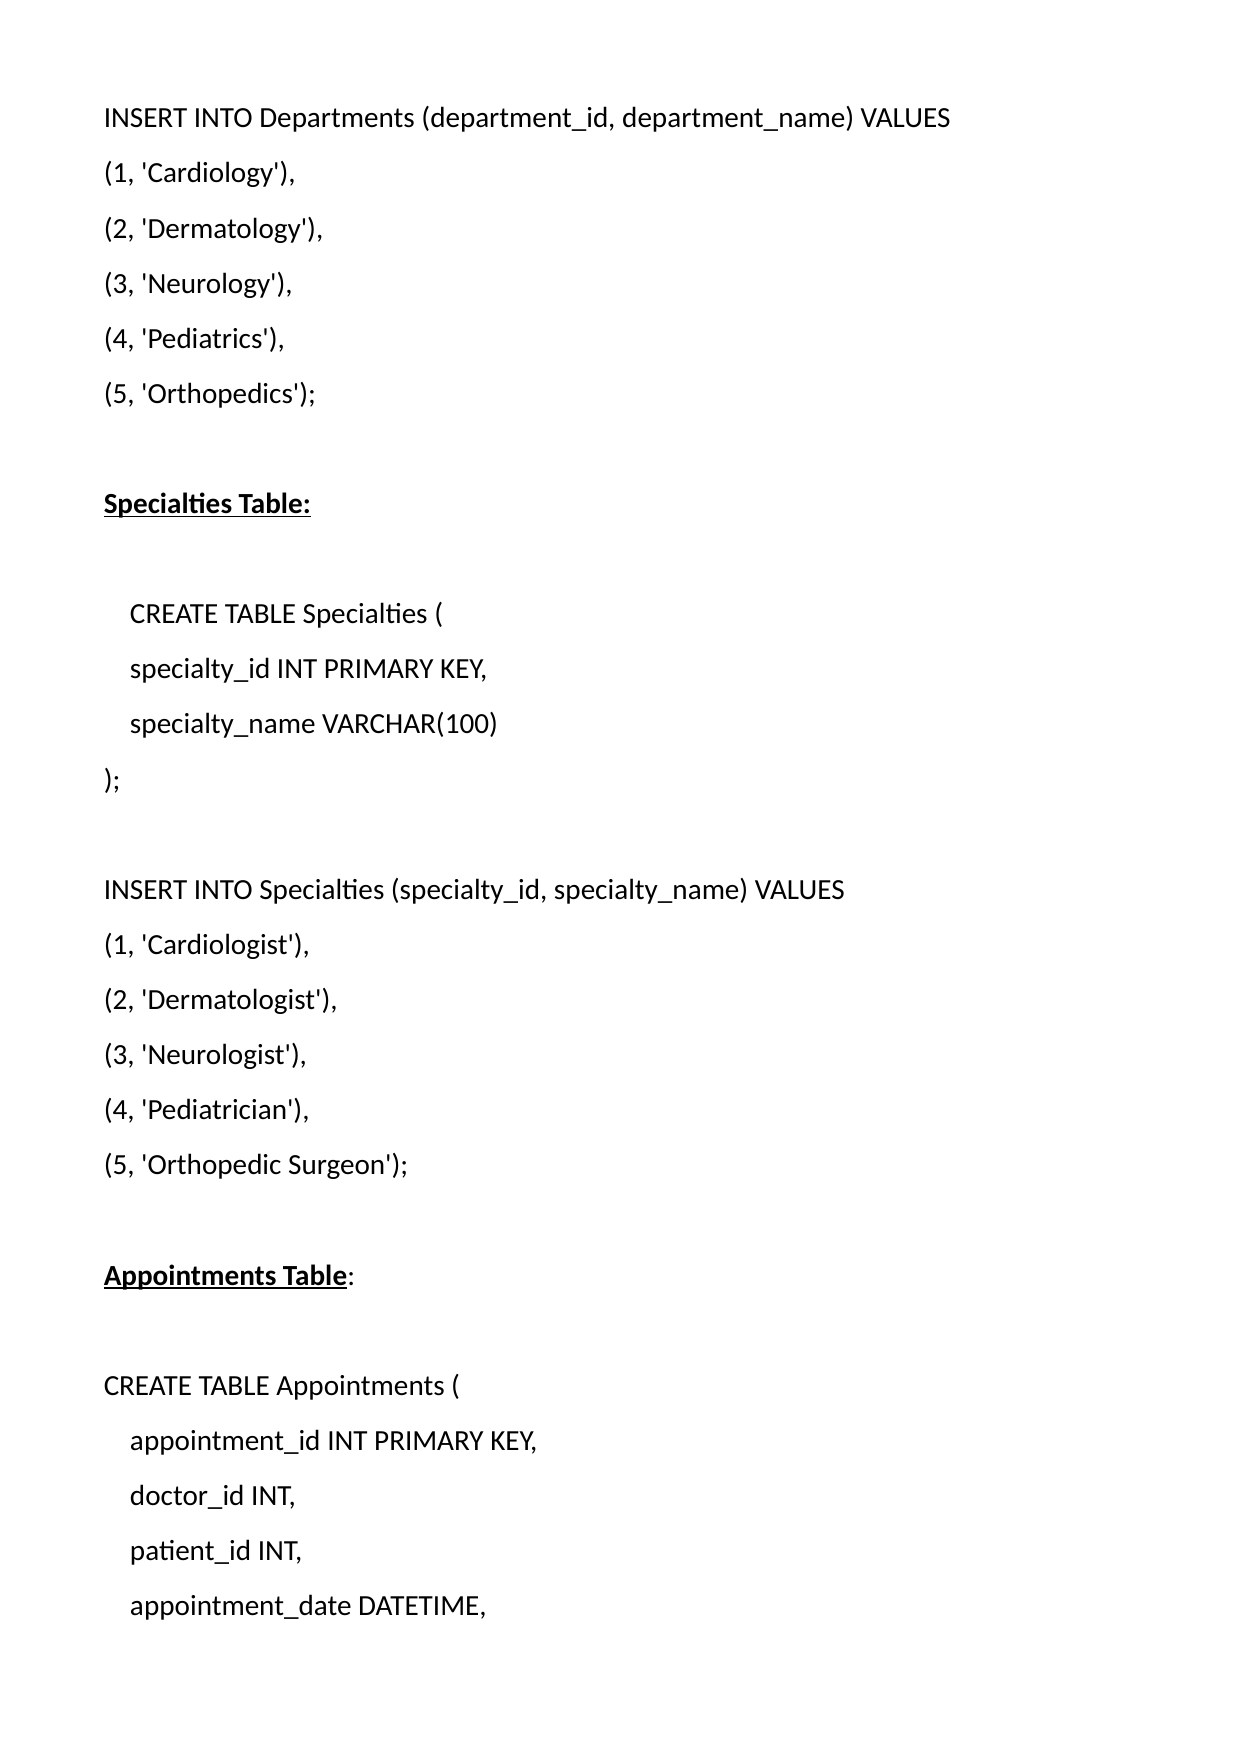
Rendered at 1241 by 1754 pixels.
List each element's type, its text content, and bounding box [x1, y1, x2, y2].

text (4, 'Pediatrics'), [103, 320, 1167, 356]
text (2, 'Dermatologist'), [103, 981, 1167, 1017]
text (4, 'Pediatrician'), [103, 1091, 1167, 1127]
text specialty_name VARCHAR(100) [103, 706, 1167, 741]
text (1, 'Cardiologist'), [103, 926, 1167, 962]
text ); [103, 761, 1167, 796]
text (1, 'Cardiology'), [103, 154, 1167, 190]
text CREATE TABLE Specialties ( [103, 595, 1167, 631]
text appointment_id INT PRIMARY KEY, [103, 1422, 1167, 1458]
text (3, 'Neurologist'), [103, 1036, 1167, 1072]
text doctor_id INT, [103, 1477, 1167, 1513]
text (5, 'Orthopedics'); [103, 375, 1167, 411]
text (3, 'Neurology'), [103, 265, 1167, 300]
text appointment_date DATETIME, [103, 1587, 1167, 1623]
text Appointments Table: [103, 1257, 1167, 1292]
text INSERT INTO Departments (department_id, department_name) VALUES [103, 99, 1167, 135]
text Specialties Table: [103, 485, 1167, 521]
text (2, 'Dermatology'), [103, 210, 1167, 245]
text patient_id INT, [103, 1532, 1167, 1568]
text INSERT INTO Specialties (specialty_id, specialty_name) VALUES [103, 871, 1167, 907]
text CREATE TABLE Appointments ( [103, 1367, 1167, 1402]
text specialty_id INT PRIMARY KEY, [103, 651, 1167, 686]
text (5, 'Orthopedic Surgeon'); [103, 1146, 1167, 1182]
